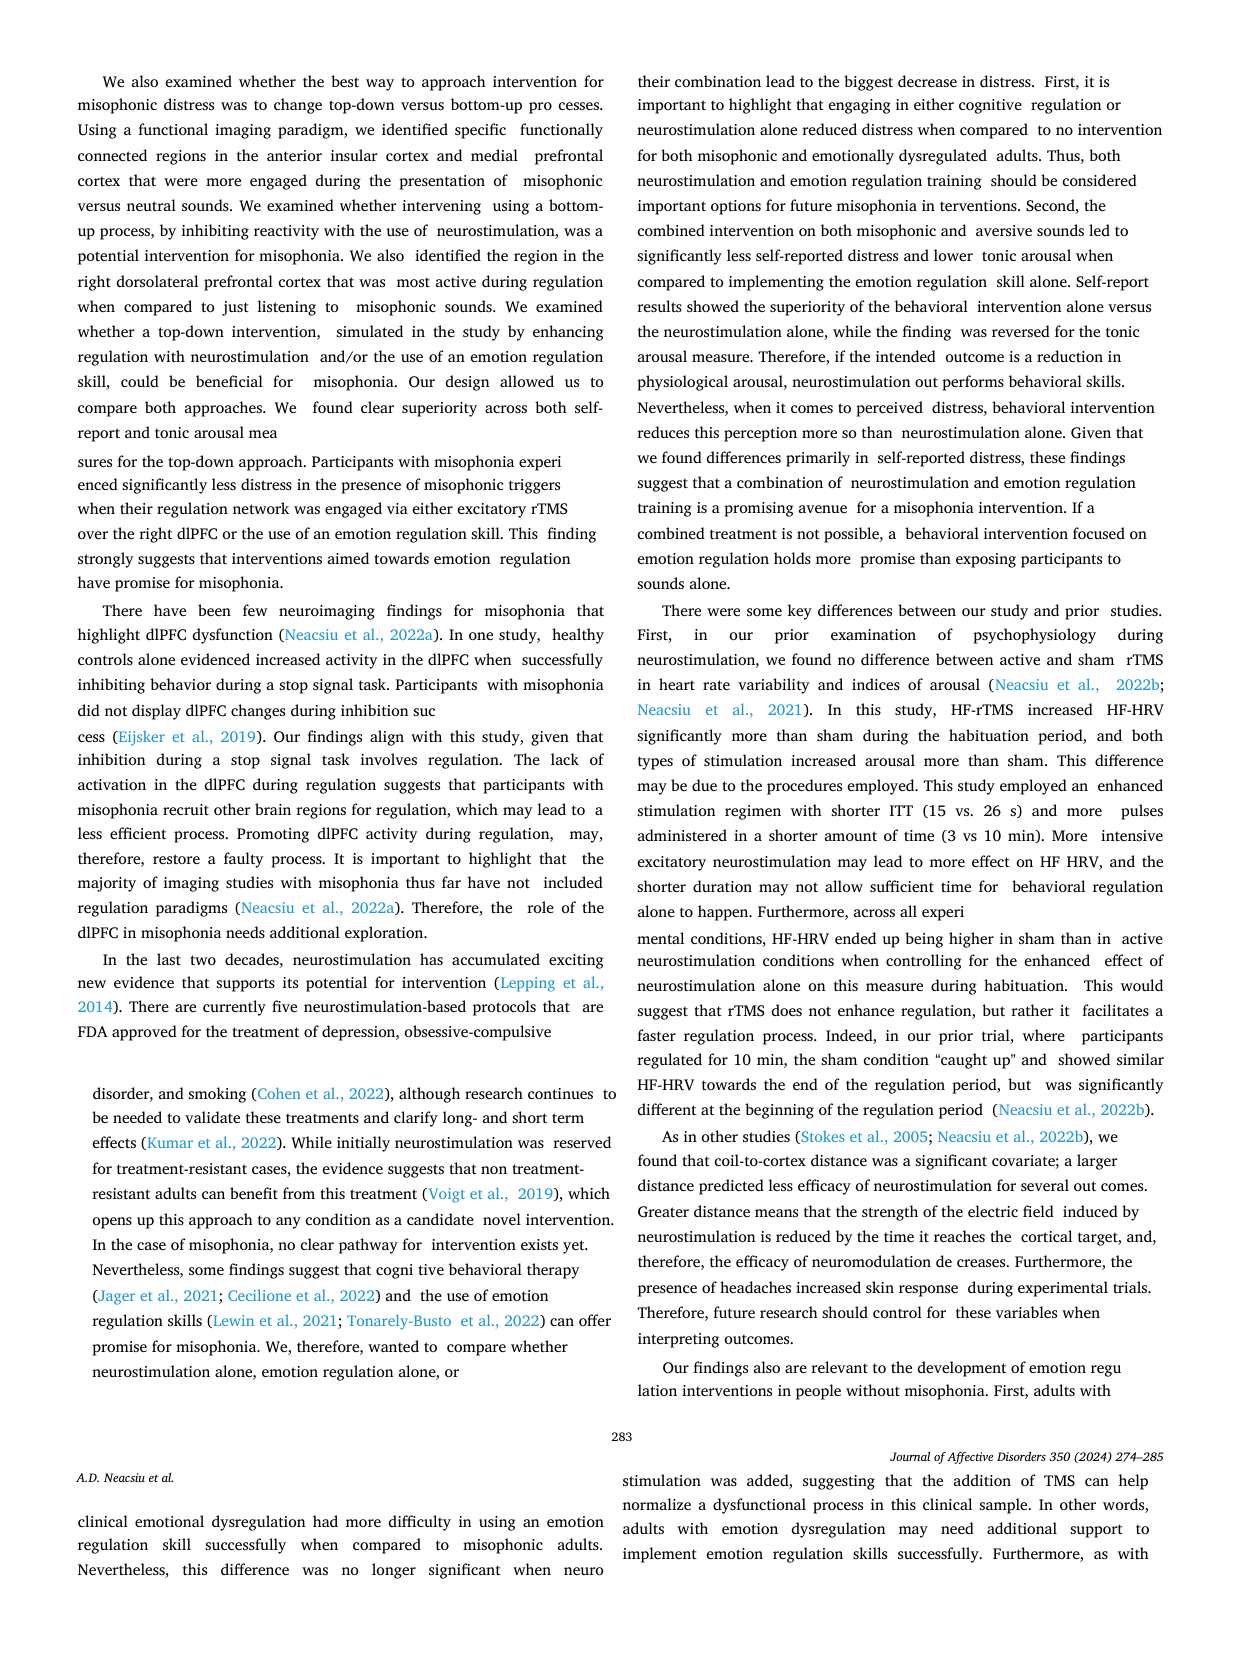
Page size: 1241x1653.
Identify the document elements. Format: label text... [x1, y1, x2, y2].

text sures for the top-down approach. Participants with misophonia experi enced significantly less distress in the presence of misophonic triggers when their regulation network was engaged via either excitatory rTMS over the right dlPFC or the use of an emotion regulation skill. This finding strongly suggests that interventions aimed towards emotion regulation have promise for misophonia. [77, 448, 604, 596]
text Journal of Affective Disorders 350 (2024) 274–285 [77, 1447, 1164, 1467]
text We also examined whether the best way to approach intervention for misophonic distress was to change top-down versus bottom-up pro cesses. Using a functional imaging paradigm, we identified specific functionally connected regions in the anterior insular cortex and medial prefrontal cortex that were more engaged during the presentation of misophonic versus neutral sounds. We examined whether intervening using a bottom-up process, by inhibiting reactivity with the use of neurostimulation, was a potential intervention for misophonia. We also identified the region in the right dorsolateral prefrontal cortex that was most active during regulation when compared to just listening to misophonic sounds. We examined whether a top-down intervention, simulated in the study by enhancing regulation with neurostimulation and/or the use of an emotion regulation skill, could be beneficial for misophonia. Our design allowed us to compare both approaches. We found clear superiority across both self-report and tonic arousal mea [77, 67, 604, 445]
text Our findings also are relevant to the development of emotion regu lation interventions in people without misophonia. First, adults with [637, 1353, 1164, 1403]
text There have been few neuroimaging findings for misophonia that highlight dlPFC dysfunction (Neacsiu et al., 2022a). In one study, healthy controls alone evidenced increased activity in the dlPFC when successfully inhibiting behavior during a stop signal task. Participants with misophonia did not display dlPFC changes during inhibition suc [77, 596, 604, 723]
text disorder, and smoking (Cohen et al., 2022), although research continues to be needed to validate these treatments and clarify long- and short term effects (Kumar et al., 2022). While initially neurostimulation was reserved for treatment-resistant cases, the evidence suggests that non treatment-resistant adults can benefit from this treatment (Voigt et al., 2019), which opens up this approach to any condition as a candidate novel intervention. In the case of misophonia, no clear pathway for intervention exists yet. Nevertheless, some findings suggest that cogni tive behavioral therapy (Jager et al., 2021; Cecilione et al., 2022) and the use of emotion regulation skills (Lewin et al., 2021; Tonarely-Busto et al., 2022) can offer promise for misophonia. We, therefore, wanted to compare whether neurostimulation alone, emotion regulation alone, or [92, 1079, 619, 1384]
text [77, 1507, 604, 1582]
text There were some key differences between our study and prior studies. First, in our prior examination of psychophysiology during neurostimulation, we found no difference between active and sham rTMS in heart rate variability and indices of arousal (Neacsiu et al., 2022b; Neacsiu et al., 2021). In this study, HF-rTMS increased HF-HRV significantly more than sham during the habituation period, and both types of stimulation increased arousal more than sham. This difference may be due to the procedures employed. This study employed an enhanced stimulation regimen with shorter ITT (15 vs. 26 s) and more pulses administered in a shorter amount of time (3 vs 10 min). More intensive excitatory neurostimulation may lead to more effect on HF HRV, and the shorter duration may not allow sufficient time for behavioral regulation alone to happen. Furthermore, across all experi [637, 597, 1164, 924]
text In the last two decades, neurostimulation has accumulated exciting new evidence that supports its potential for intervention (Lepping et al., 2014). There are currently five neurostimulation-based protocols that are FDA approved for the treatment of depression, obsessive-compulsive [77, 946, 604, 1044]
text 283 [77, 1426, 1167, 1447]
text their combination lead to the biggest decrease in distress. First, it is important to highlight that engaging in either cognitive regulation or neurostimulation alone reduced distress when compared to no intervention for both misophonic and emotionally dysregulated adults. Thus, both neurostimulation and emotion regulation training should be considered important options for future misophonia in terventions. Second, the combined intervention on both misophonic and aversive sounds led to significantly less self-reported distress and lower tonic arousal when compared to implementing the emotion regulation skill alone. Self-report results showed the superiority of the behavioral intervention alone versus the neurostimulation alone, while the finding was reversed for the tonic arousal measure. Therefore, if the intended outcome is a reduction in physiological arousal, neurostimulation out performs behavioral skills. Nevertheless, when it comes to perceived distress, behavioral intervention reduces this perception more so than neurostimulation alone. Given that we found differences primarily in self-reported distress, these findings suggest that a combination of neurostimulation and emotion regulation training is a promising avenue for a misophonia intervention. If a combined treatment is not possible, a behavioral intervention focused on emotion regulation holds more promise than exposing participants to sounds alone. [637, 67, 1164, 596]
text As in other studies (Stokes et al., 2005; Neacsiu et al., 2022b), we found that coil-to-cortex distance was a significant covariate; a larger distance predicted less efficacy of neurostimulation for several out comes. Greater distance means that the strength of the electric field induced by neurostimulation is reduced by the time it reaches the cortical target, and, therefore, the efficacy of neuromodulation de creases. Furthermore, the presence of headaches increased skin response during experimental trials. Therefore, future research should control for these variables when interpreting outcomes. [637, 1122, 1164, 1351]
text A.D. Neacsiu et al. [77, 1467, 622, 1487]
text cess (Eijsker et al., 2019). Our findings align with this study, given that inhibition during a stop signal task involves regulation. The lack of activation in the dlPFC during regulation suggests that participants with misophonia recruit other brain regions for regulation, which may lead to a less efficient process. Promoting dlPFC activity during regulation, may, therefore, restore a faulty process. It is important to highlight that the majority of imaging studies with misophonia thus far have not included regulation paradigms (Neacsiu et al., 2022a). Therefore, the role of the dlPFC in misophonia needs additional exploration. [77, 723, 604, 945]
text mental conditions, HF-HRV ended up being higher in sham than in active neurostimulation conditions when controlling for the enhanced effect of neurostimulation alone on this measure during habituation. This would suggest that rTMS does not enhance regulation, but rather it facilitates a faster regulation process. Indeed, in our prior trial, where participants regulated for 10 min, the sham condition “caught up” and showed similar HF-HRV towards the end of the regulation period, but was significantly different at the beginning of the regulation period (Neacsiu et al., 2022b). [637, 924, 1164, 1122]
